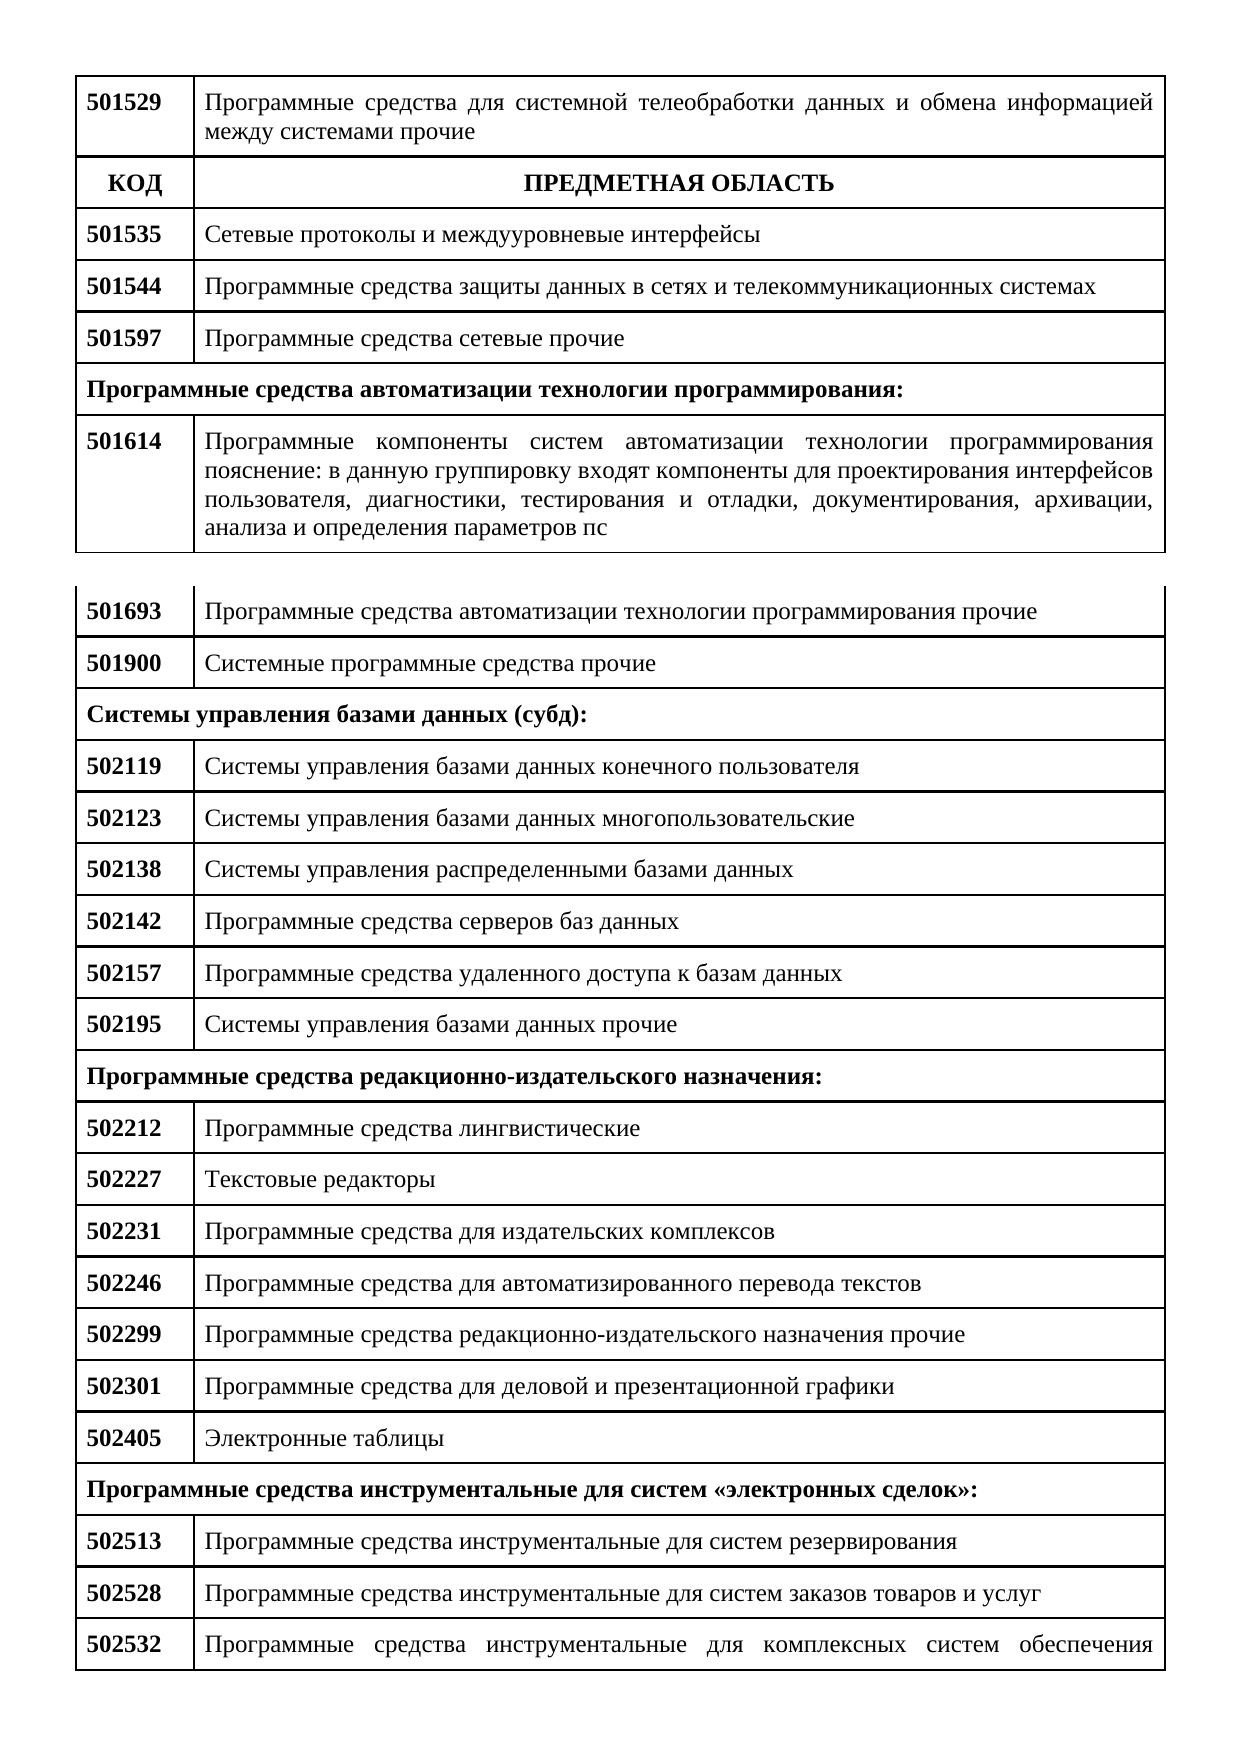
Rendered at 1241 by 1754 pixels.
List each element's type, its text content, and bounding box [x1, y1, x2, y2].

table_cell 502246 [77, 1258, 193, 1307]
table_cell Системы управления базами данных прочие [195, 999, 1164, 1049]
table_cell Программные средства сетевые прочие [195, 313, 1164, 362]
table_cell 502195 [77, 999, 193, 1049]
table_cell Программные средства редакционно-издательского назначения прочие [195, 1309, 1164, 1359]
table_cell 502138 [77, 844, 193, 894]
table_cell Программные средства инструментальные для систем «электронных сделок»: [77, 1464, 1164, 1514]
table_cell Системы управления базами данных конечного пользователя [195, 741, 1164, 790]
table_cell 502157 [77, 948, 193, 997]
table_cell Текстовые редакторы [195, 1154, 1164, 1204]
table_cell Программные средства автоматизации технологии программирования: [77, 364, 1164, 414]
table_cell ПРЕДМЕТНАЯ ОБЛАСТЬ [195, 158, 1164, 207]
table_cell Программные средства защиты данных в сетях и телекоммуникационных системах [195, 261, 1164, 310]
table_cell Программные средства лингвистические [195, 1103, 1164, 1152]
table_cell Программные средства удаленного доступа к базам данных [195, 948, 1164, 997]
table_cell Системы управления базами данных (субд): [77, 689, 1164, 739]
table_cell 501614 [77, 416, 193, 552]
table_cell 502528 [77, 1568, 193, 1617]
table_cell Программные средства для автоматизированного перевода текстов [195, 1258, 1164, 1307]
table_cell 502123 [77, 793, 193, 842]
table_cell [195, 1619, 1164, 1669]
table_cell 502231 [77, 1206, 193, 1255]
table_cell 502142 [77, 896, 193, 945]
table_cell 502513 [77, 1516, 193, 1565]
table_cell Программные средства для деловой и презентационной графики [195, 1361, 1164, 1410]
table_cell Системы управления базами данных многопользовательские [195, 793, 1164, 842]
table_cell 501535 [77, 209, 193, 259]
table_cell Программные средства серверов баз данных [195, 896, 1164, 945]
table_cell Программные компоненты систем автоматизации технологии программирования пояснение: в данную группировку входят компоненты для проектирования интерфейсов пользователя, диагностики, тестирования и отладки, документирования, архивации, анализа и определения параметров пс [195, 416, 1164, 552]
table_cell Электронные таблицы [195, 1413, 1164, 1462]
table_cell 502119 [77, 741, 193, 790]
table_cell Системные программные средства прочие [195, 638, 1164, 687]
table_cell 501544 [77, 261, 193, 310]
table_cell КОД [77, 158, 193, 207]
table_cell 501529 [77, 77, 193, 155]
table_cell Программные средства редакционно-издательского назначения: [77, 1051, 1164, 1100]
table_cell 502405 [77, 1413, 193, 1462]
table_header 501693 [77, 586, 193, 635]
table_cell 502212 [77, 1103, 193, 1152]
table_header Программные средства автоматизации технологии программирования прочие [195, 586, 1164, 635]
table_cell 502301 [77, 1361, 193, 1410]
table_cell Программные средства для системной телеобработки данных и обмена информацией между системами прочие [195, 77, 1164, 155]
table_cell 501597 [77, 313, 193, 362]
table_cell 501900 [77, 638, 193, 687]
table_cell 502532 [77, 1619, 193, 1669]
table_cell Программные средства инструментальные для систем резервирования [195, 1516, 1164, 1565]
table_cell Системы управления распределенными базами данных [195, 844, 1164, 894]
table_cell Программные средства инструментальные для систем заказов товаров и услуг [195, 1568, 1164, 1617]
table_cell Сетевые протоколы и междууровневые интерфейсы [195, 209, 1164, 259]
table_cell 502227 [77, 1154, 193, 1204]
table_cell 502299 [77, 1309, 193, 1359]
table_cell Программные средства для издательских комплексов [195, 1206, 1164, 1255]
